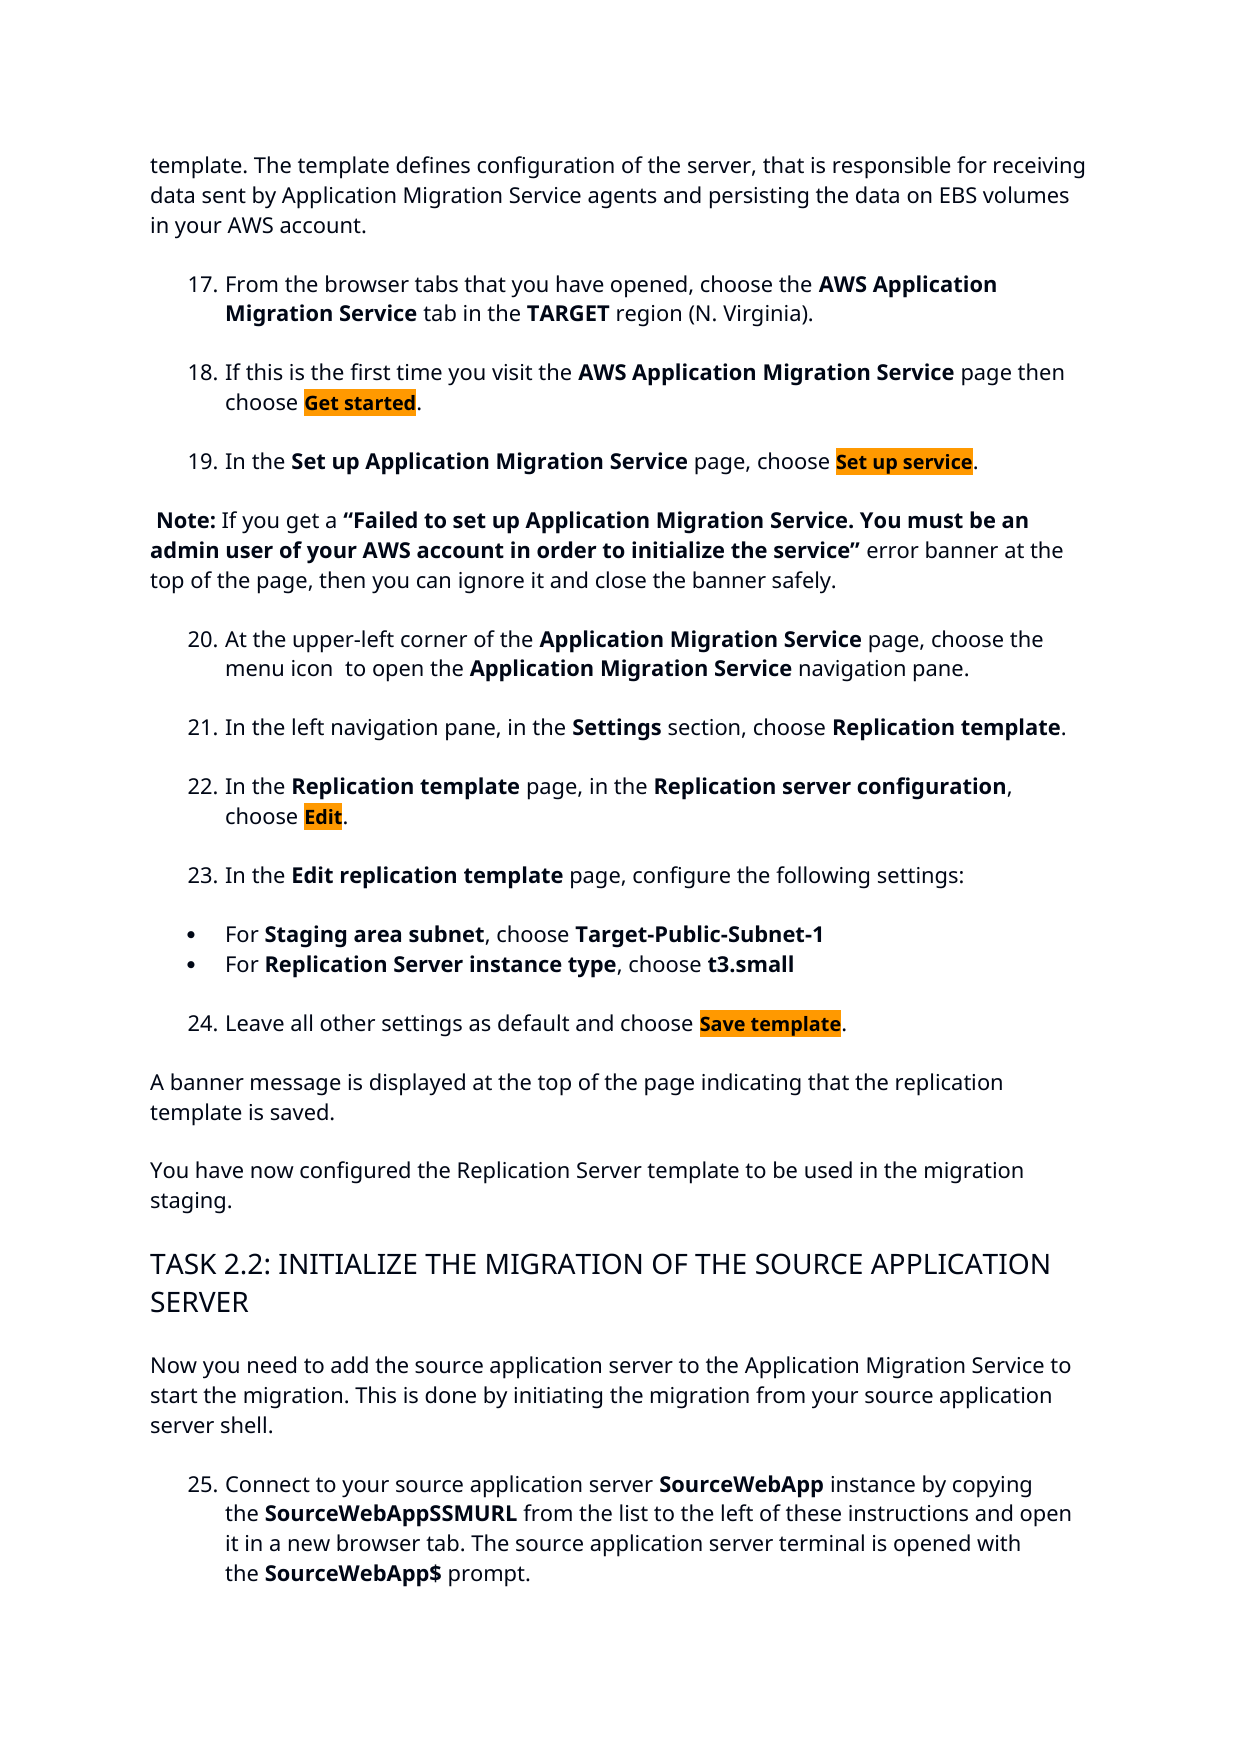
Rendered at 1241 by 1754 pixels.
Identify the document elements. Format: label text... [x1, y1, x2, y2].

list Connect to your source application server SourceWebApp instance by copying the SourceWebAppSSMURL from the list to the left of these instructions and open it in a new browser tab. The source application server terminal is opened with the SourceWebApp$ prompt. [187, 1468, 1090, 1588]
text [150, 150, 1090, 239]
list At the upper-left corner of the Application Migration Service page, choose the menu icon to open the Application Migration Service navigation pane. [187, 623, 1090, 683]
text Note: If you get a “Failed to set up Application Migration Service. You must be an admin user of your AWS account in order to initialize the service” error banner at the top of the page, then you can ignore it and close the banner safely. [150, 505, 1090, 594]
text Now you need to add the source application server to the Application Migration Service to start the migration. This is done by initiating the migration from your source application server shell. [150, 1350, 1090, 1439]
text TASK 2.2: INITIALIZE THE MIGRATION OF THE SOURCE APPLICATION SERVER [150, 1244, 1090, 1321]
list From the browser tabs that you have opened, choose the AWS Application Migration Service tab in the TARGET region (N. Virginia). [187, 268, 1090, 328]
list If this is the first time you visit the AWS Application Migration Service page then choose Get started. [187, 357, 1090, 417]
text You have now configured the Replication Server template to be used in the migration staging. [150, 1155, 1090, 1215]
list For Replication Server instance type, choose t3.small [187, 949, 1090, 978]
list In the Edit replication template page, configure the following settings: [187, 860, 1090, 890]
text A banner message is displayed at the top of the page indicating that the replication template is saved. [150, 1067, 1090, 1126]
list For Staging area subnet, choose Target-Public-Subnet-1 [187, 919, 1090, 949]
list In the Set up Application Migration Service page, choose Set up service. [187, 446, 1090, 476]
list In the Replication template page, in the Replication server configuration, choose Edit. [187, 771, 1090, 831]
list In the left navigation pane, in the Settings section, choose Replication template. [187, 712, 1090, 742]
list Leave all other settings as default and choose Save template. [187, 1008, 1090, 1037]
